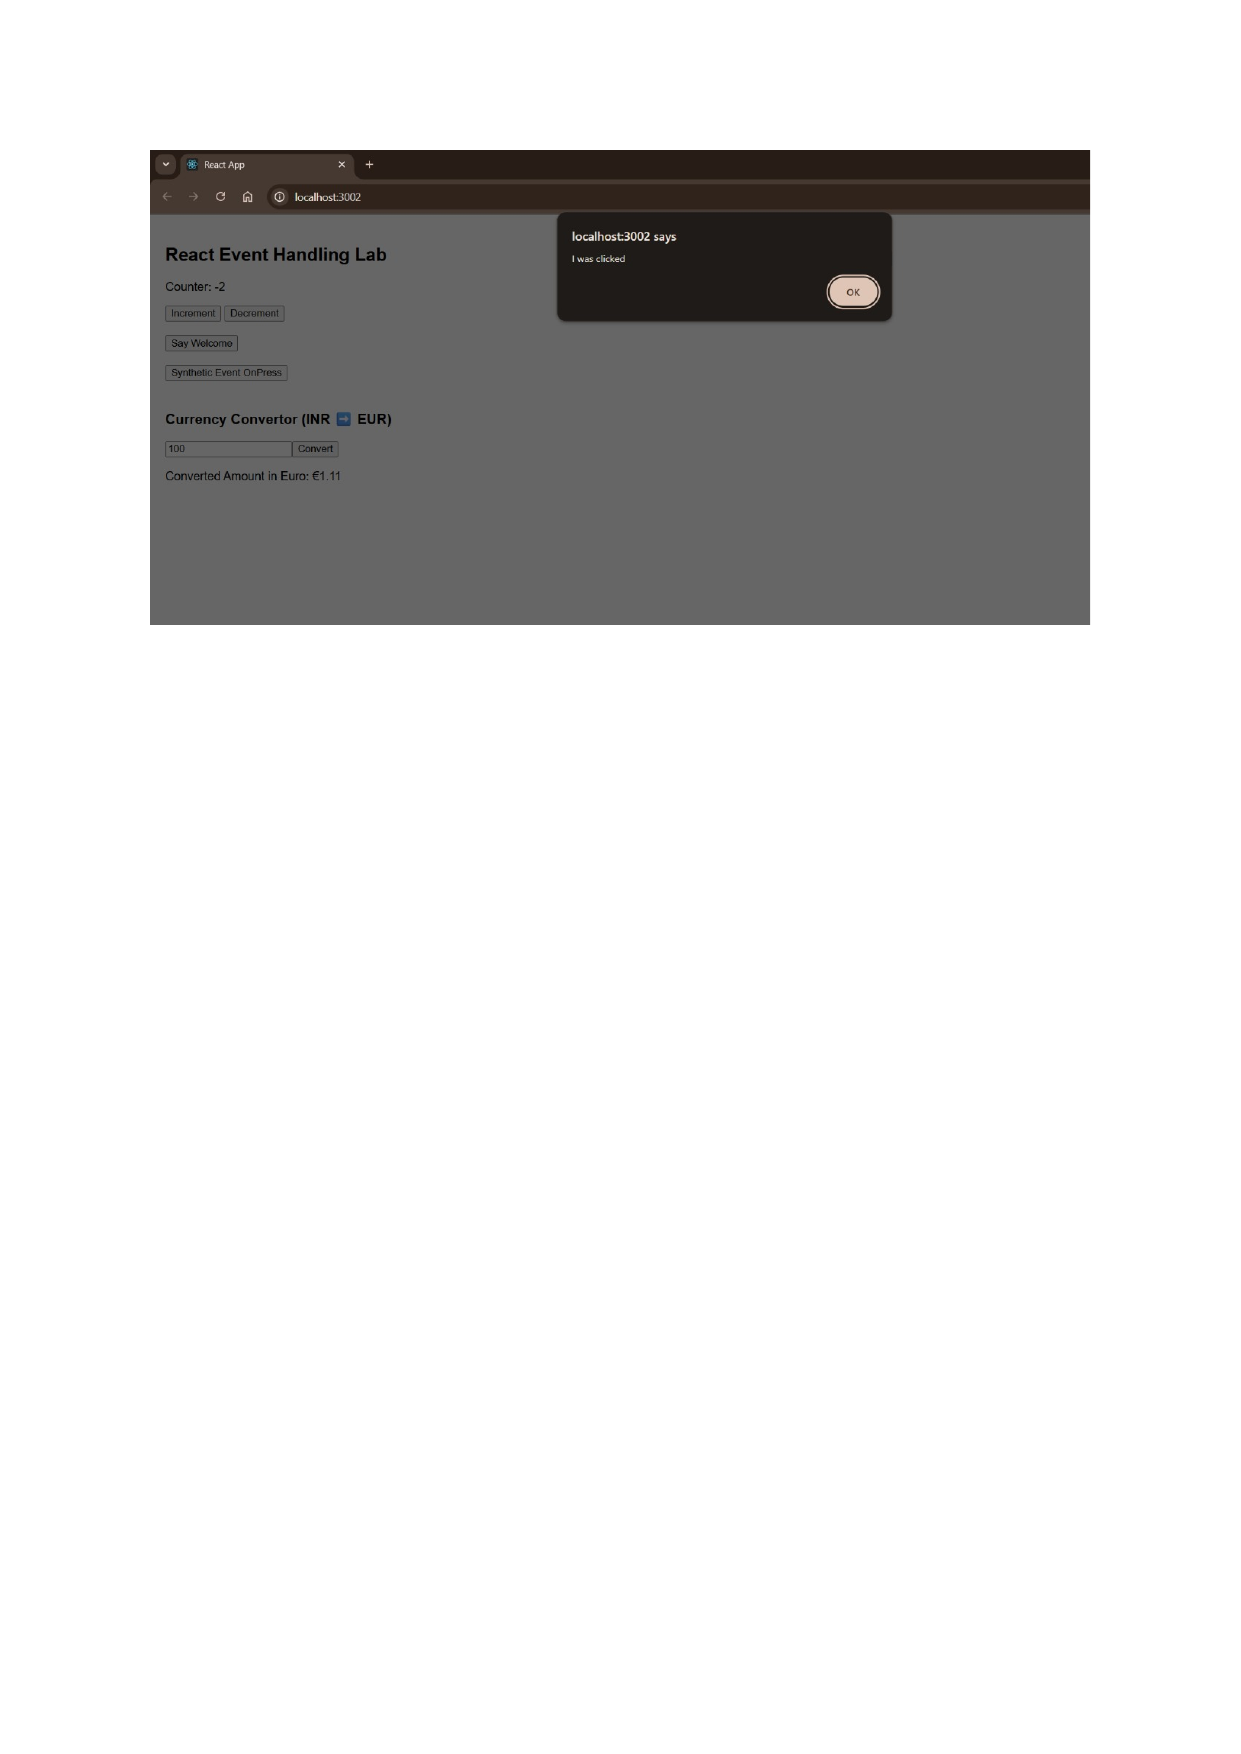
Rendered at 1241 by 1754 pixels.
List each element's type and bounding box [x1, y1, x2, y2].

picture [150, 150, 1091, 625]
